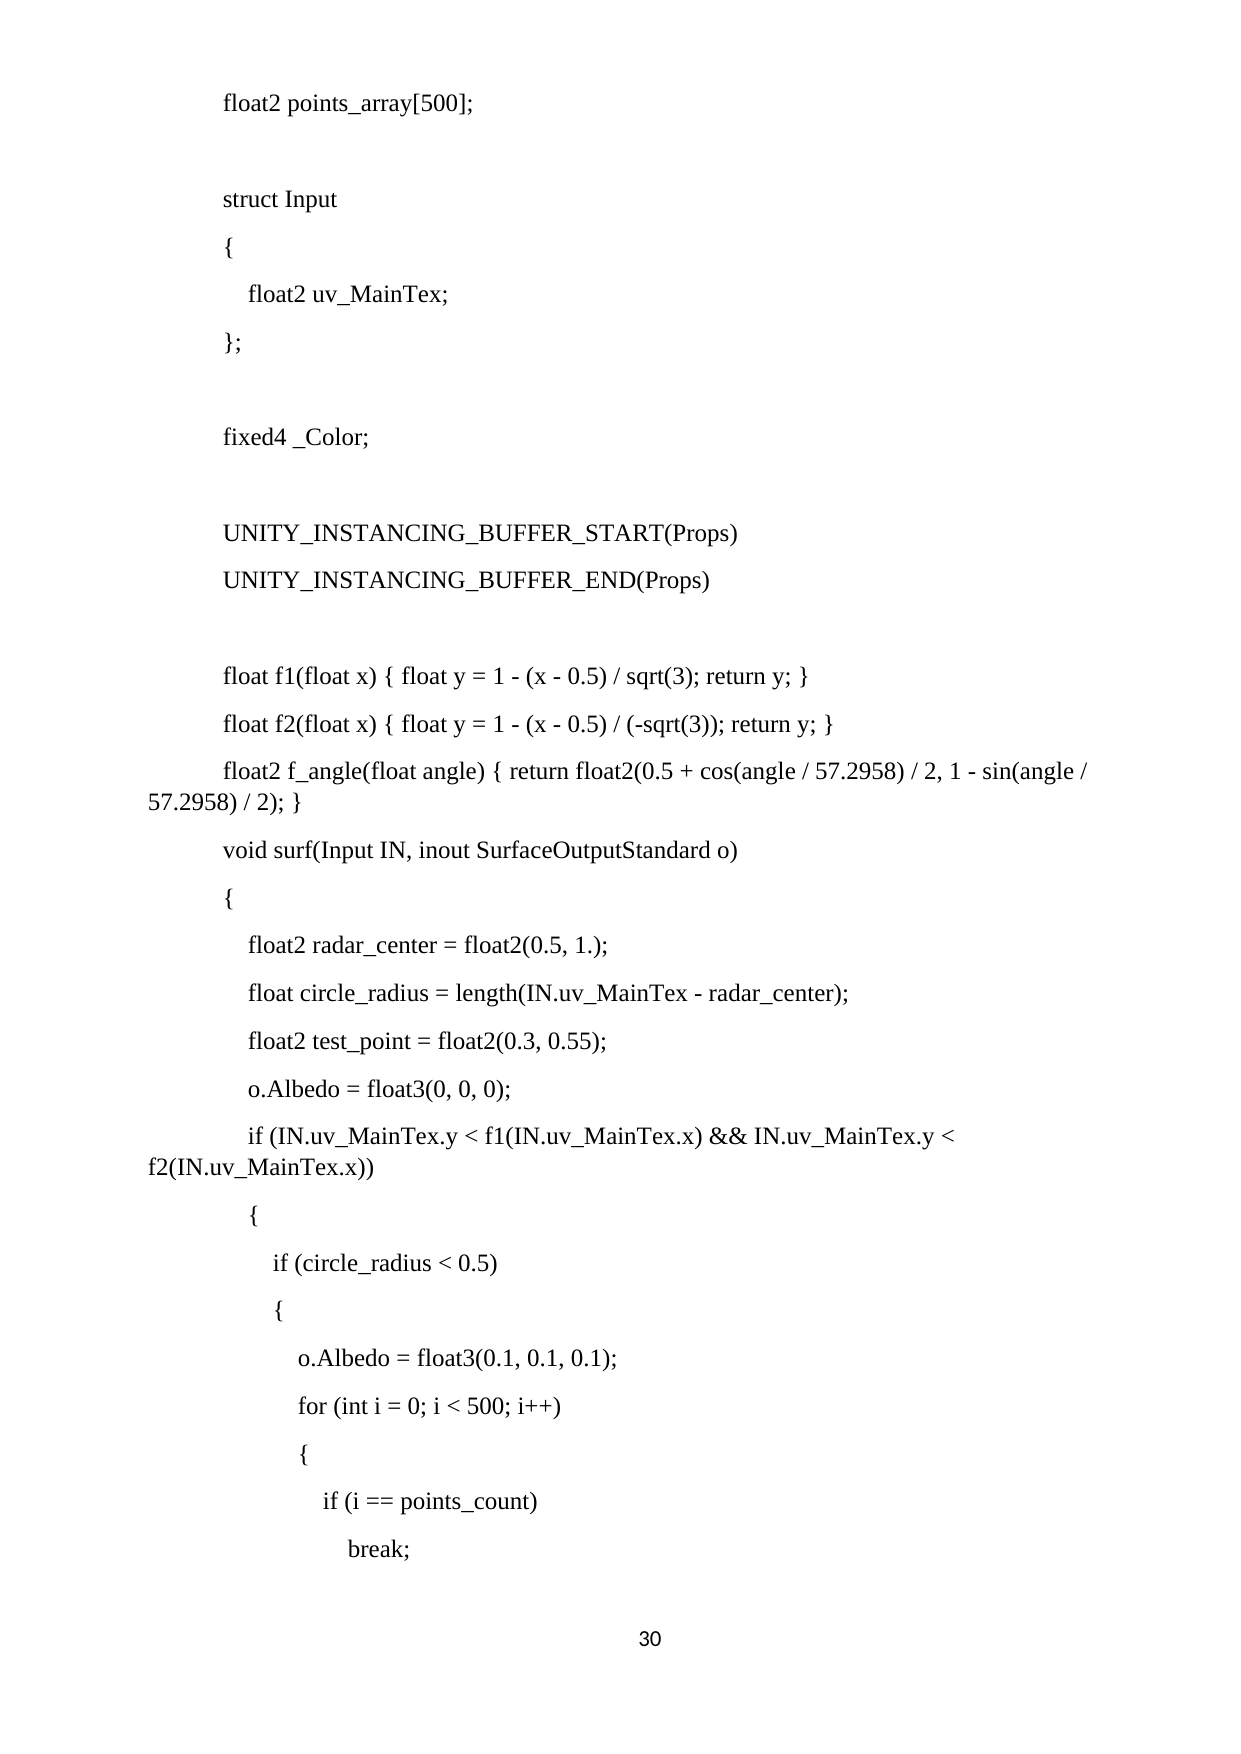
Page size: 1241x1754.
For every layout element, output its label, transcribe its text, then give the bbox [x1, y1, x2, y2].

text { [148, 883, 1152, 912]
text o.Albedo = float3(0, 0, 0); [148, 1074, 1152, 1102]
text float2 points_array[500]; [148, 88, 1152, 117]
text fixed4 _Color; [148, 422, 1152, 451]
text UNITY_INSTANCING_BUFFER_START(Props) [148, 518, 1152, 547]
text float f1(float x) { float y = 1 - (x - 0.5) / sqrt(3); return y; } [148, 661, 1152, 690]
text o.Albedo = float3(0.1, 0.1, 0.1); [148, 1343, 1152, 1372]
text if (i == points_count) [148, 1486, 1152, 1515]
text float2 f_angle(float angle) { return float2(0.5 + cos(angle / 57.2958) / 2, 1 - sin(angle / 57.2958) / 2); } [148, 756, 1152, 816]
text if (IN.uv_MainTex.y < f1(IN.uv_MainTex.x) && IN.uv_MainTex.y < f2(IN.uv_MainTex.x)) [148, 1121, 1152, 1181]
text if (circle_radius < 0.5) [148, 1248, 1152, 1277]
text { [148, 232, 1152, 260]
text for (int i = 0; i < 500; i++) [148, 1391, 1152, 1420]
text float circle_radius = length(IN.uv_MainTex - radar_center); [148, 978, 1152, 1007]
text { [148, 1439, 1152, 1467]
text break; [148, 1534, 1152, 1563]
text void surf(Input IN, inout SurfaceOutputStandard o) [148, 835, 1152, 864]
text { [148, 1200, 1152, 1229]
text struct Input [148, 184, 1152, 213]
text float f2(float x) { float y = 1 - (x - 0.5) / (-sqrt(3)); return y; } [148, 709, 1152, 737]
text }; [148, 327, 1152, 356]
text float2 test_point = float2(0.3, 0.55); [148, 1026, 1152, 1055]
text float2 radar_center = float2(0.5, 1.); [148, 931, 1152, 959]
text UNITY_INSTANCING_BUFFER_END(Props) [148, 566, 1152, 594]
text float2 uv_MainTex; [148, 279, 1152, 308]
text { [148, 1296, 1152, 1324]
